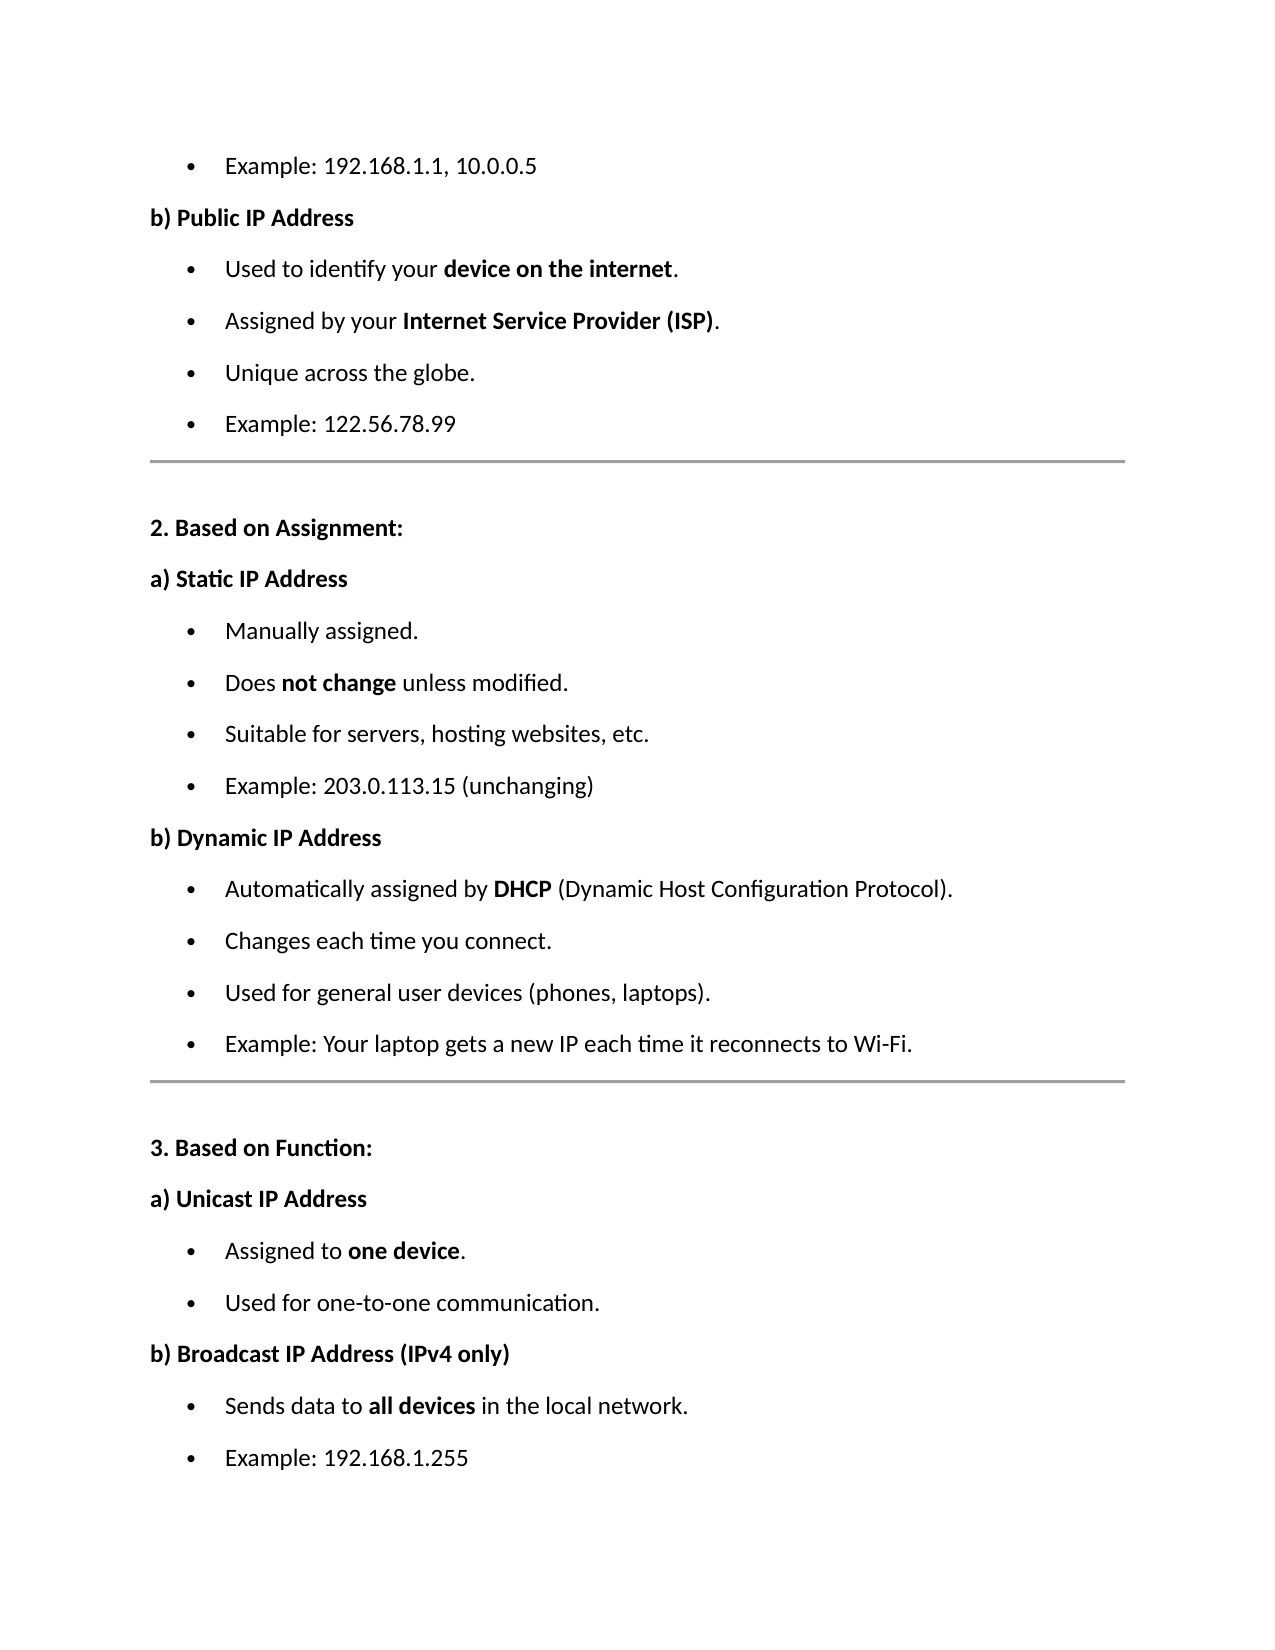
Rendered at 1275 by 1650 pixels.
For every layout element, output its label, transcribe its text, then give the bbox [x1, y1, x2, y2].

list Example: 203.0.113.15 (unchanging) [187, 770, 1125, 801]
list Unique across the globe. [187, 357, 1125, 387]
text b) Public IP Address [150, 202, 1125, 232]
list Manually assigned. [187, 615, 1125, 646]
list Assigned by your Internet Service Provider (ISP). [187, 305, 1125, 336]
list Suitable for servers, hosting websites, etc. [187, 718, 1125, 749]
list Used for one-to-one communication. [187, 1287, 1125, 1317]
text 3. Based on Function: [150, 1132, 1125, 1162]
list Assigned to one device. [187, 1235, 1125, 1266]
list Does not change unless modified. [187, 667, 1125, 697]
list Example: 192.168.1.1, 10.0.0.5 [187, 150, 1125, 181]
list Example: Your laptop gets a new IP each time it reconnects to Wi-Fi. [187, 1028, 1125, 1059]
list Used for general user devices (phones, laptops). [187, 977, 1125, 1007]
text 2. Based on Assignment: [150, 512, 1125, 542]
text b) Dynamic IP Address [150, 822, 1125, 852]
text a) Static IP Address [150, 563, 1125, 594]
list Automatically assigned by DHCP (Dynamic Host Configuration Protocol). [187, 873, 1125, 904]
list Example: 192.168.1.255 [187, 1442, 1125, 1472]
list Changes each time you connect. [187, 925, 1125, 956]
text b) Broadcast IP Address (IPv4 only) [150, 1338, 1125, 1369]
list Used to identify your device on the internet. [187, 253, 1125, 284]
list Example: 122.56.78.99 [187, 408, 1125, 439]
list Sends data to all devices in the local network. [187, 1390, 1125, 1421]
text a) Unicast IP Address [150, 1183, 1125, 1214]
